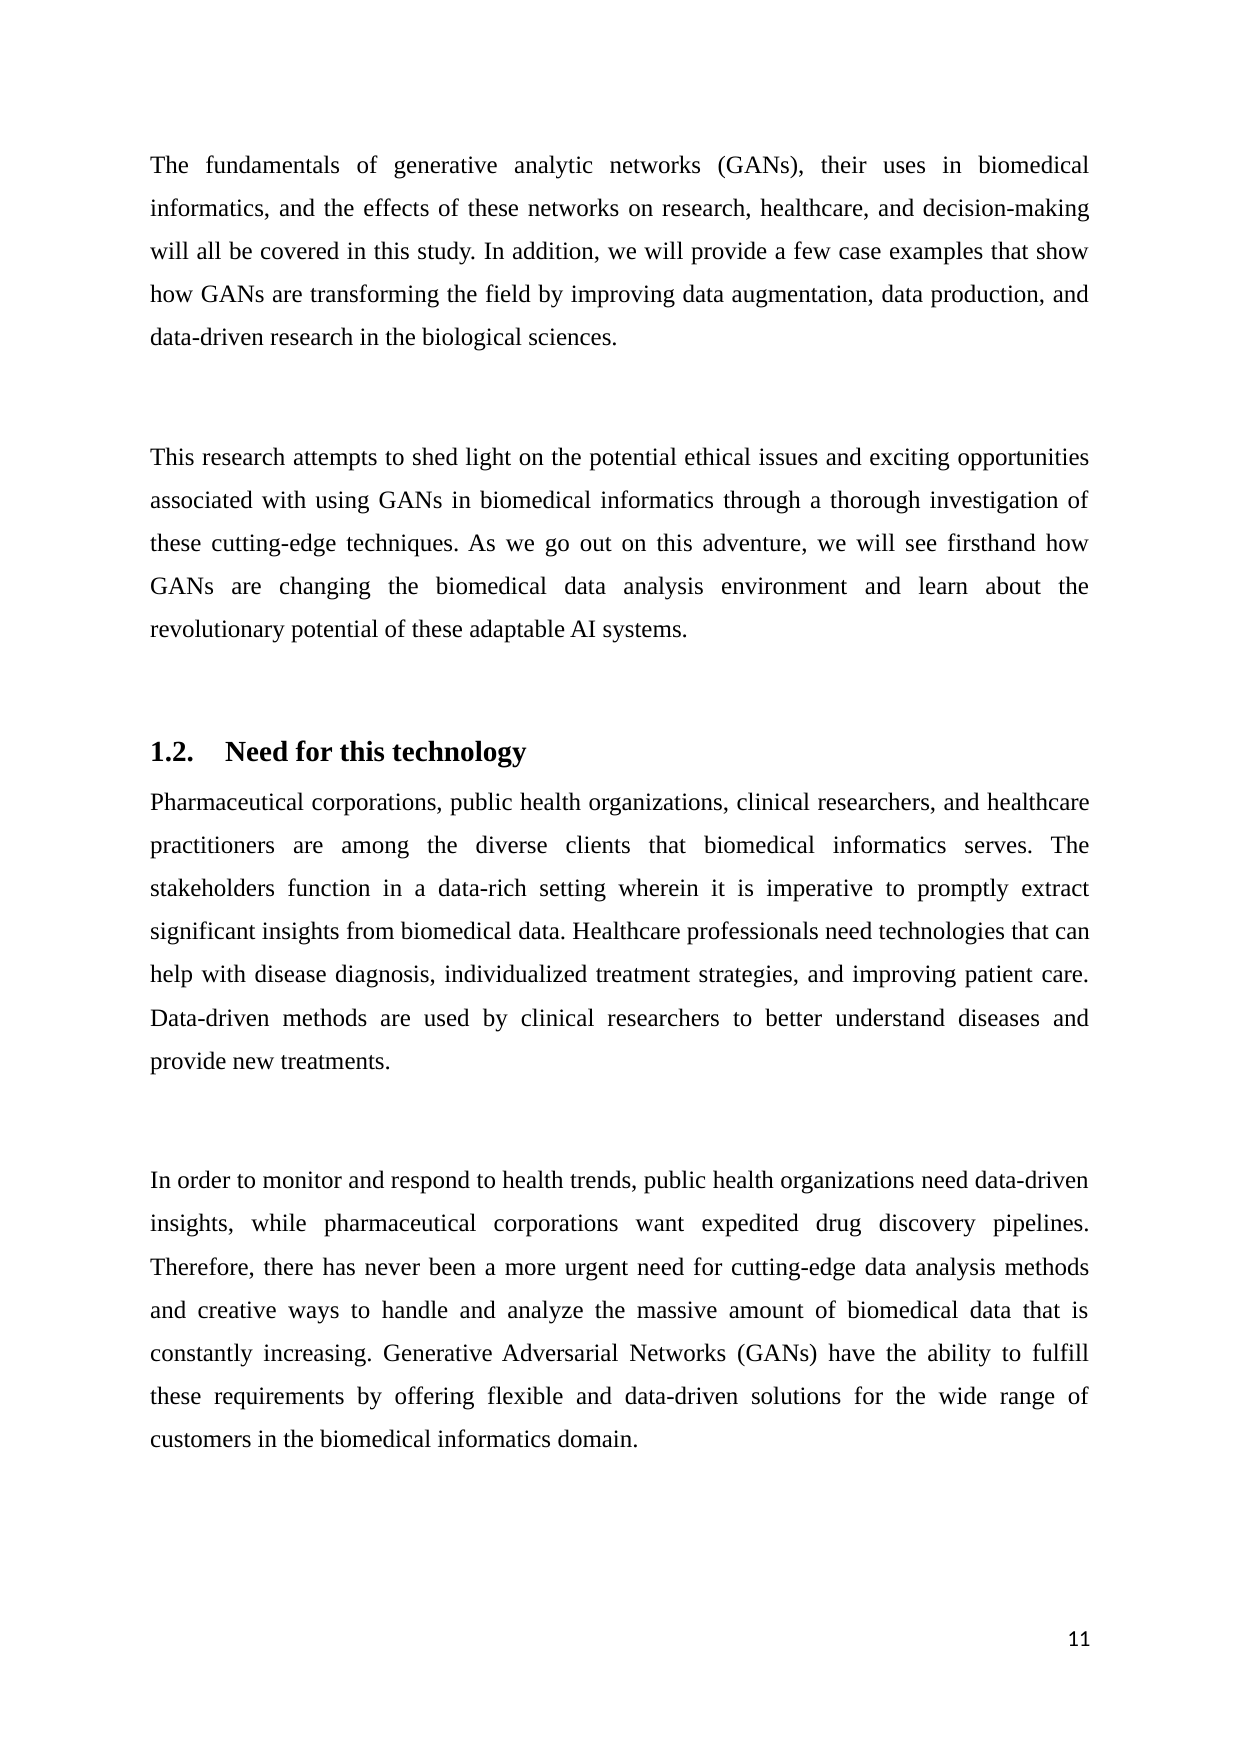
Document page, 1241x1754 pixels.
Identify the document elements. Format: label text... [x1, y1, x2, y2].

list Need for this technology [150, 734, 1090, 768]
text Pharmaceutical corporations, public health organizations, clinical researchers, and healthcare practitioners are among the diverse clients that biomedical informatics serves. The stakeholders function in a data-rich setting wherein it is imperative to promptly extract significant insights from biomedical data. Healthcare professionals need technologies that can help with disease diagnosis, individualized treatment strategies, and improving patient care. Data-driven methods are used by clinical researchers to better understand diseases and provide new treatments. [150, 787, 1090, 1074]
text This research attempts to shed light on the potential ethical issues and exciting opportunities associated with using GANs in biomedical informatics through a thorough investigation of these cutting-edge techniques. As we go out on this adventure, we will see firsthand how GANs are changing the biomedical data analysis environment and learn about the revolutionary potential of these adaptable AI systems. [150, 442, 1090, 643]
text The fundamentals of generative analytic networks (GANs), their uses in biomedical informatics, and the effects of these networks on research, healthcare, and decision-making will all be covered in this study. In addition, we will provide a few case examples that show how GANs are transforming the field by improving data augmentation, data production, and data-driven research in the biological sciences. [150, 150, 1090, 351]
text In order to monitor and respond to health trends, public health organizations need data-driven insights, while pharmaceutical corporations want expedited drug discovery pipelines. Therefore, there has never been a more urgent need for cutting-edge data analysis methods and creative ways to handle and analyze the massive amount of biomedical data that is constantly increasing. Generative Adversarial Networks (GANs) have the ability to fulfill these requirements by offering flexible and data-driven solutions for the wide range of customers in the biomedical informatics domain. [150, 1165, 1090, 1453]
